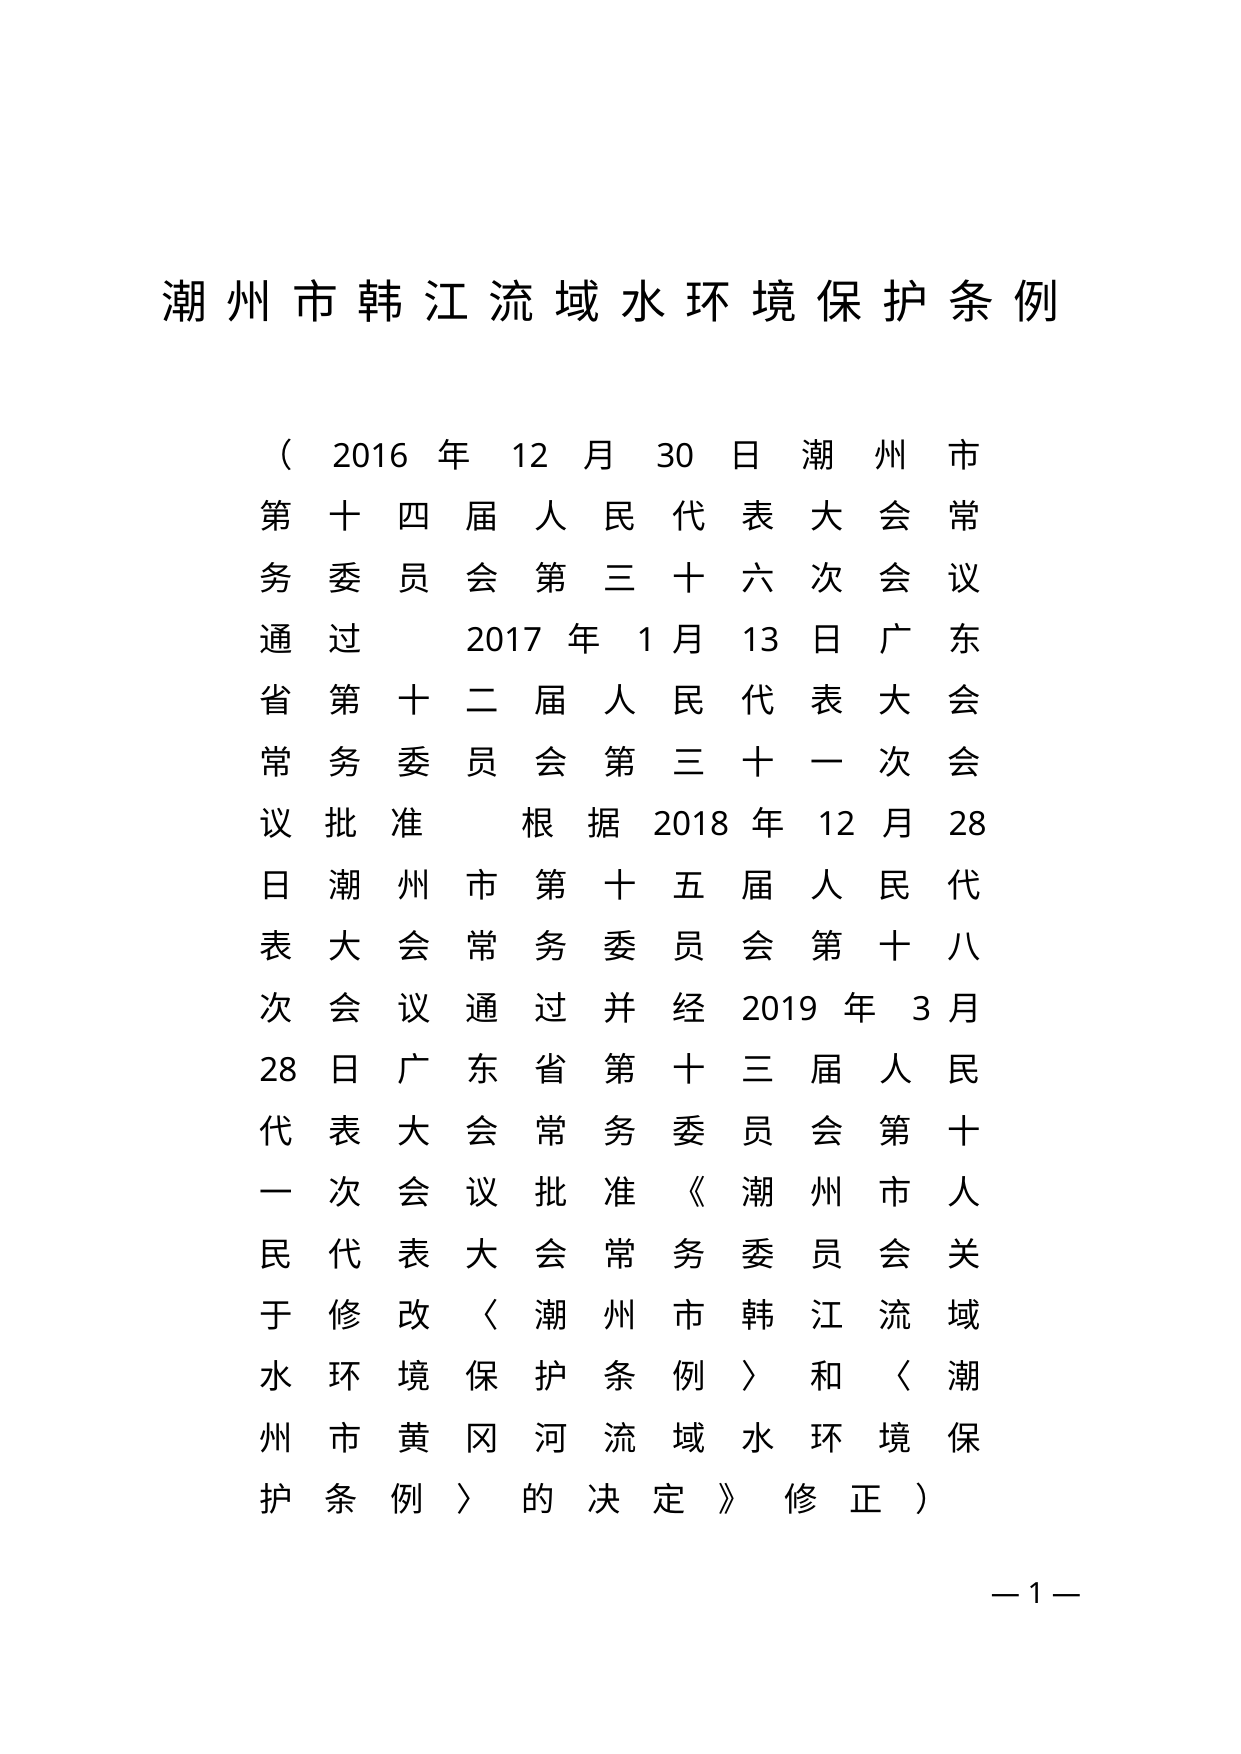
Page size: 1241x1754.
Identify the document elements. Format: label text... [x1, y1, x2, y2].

text （2016年12月30日潮州市第十四届人民代表大会常务委员会第三十六次会议通过 2017年1月13日广东省第十二届人民代表大会常务委员会第三十一次会议批准 根据2018年12月28日潮州市第十五届人民代表大会常务委员会第十八次会议通过并经2019年3月28日广东省第十三届人民代表大会常务委员会第十一次会议批准《潮州市人民代表大会常务委员会关于修改〈潮州市韩江流域水环境保护条例〉和〈潮州市黄冈河流域水环境保护条例〉的决定》修正） [227, 422, 1014, 1528]
text 潮州市韩江流域水环境保护条例 [161, 237, 1079, 360]
